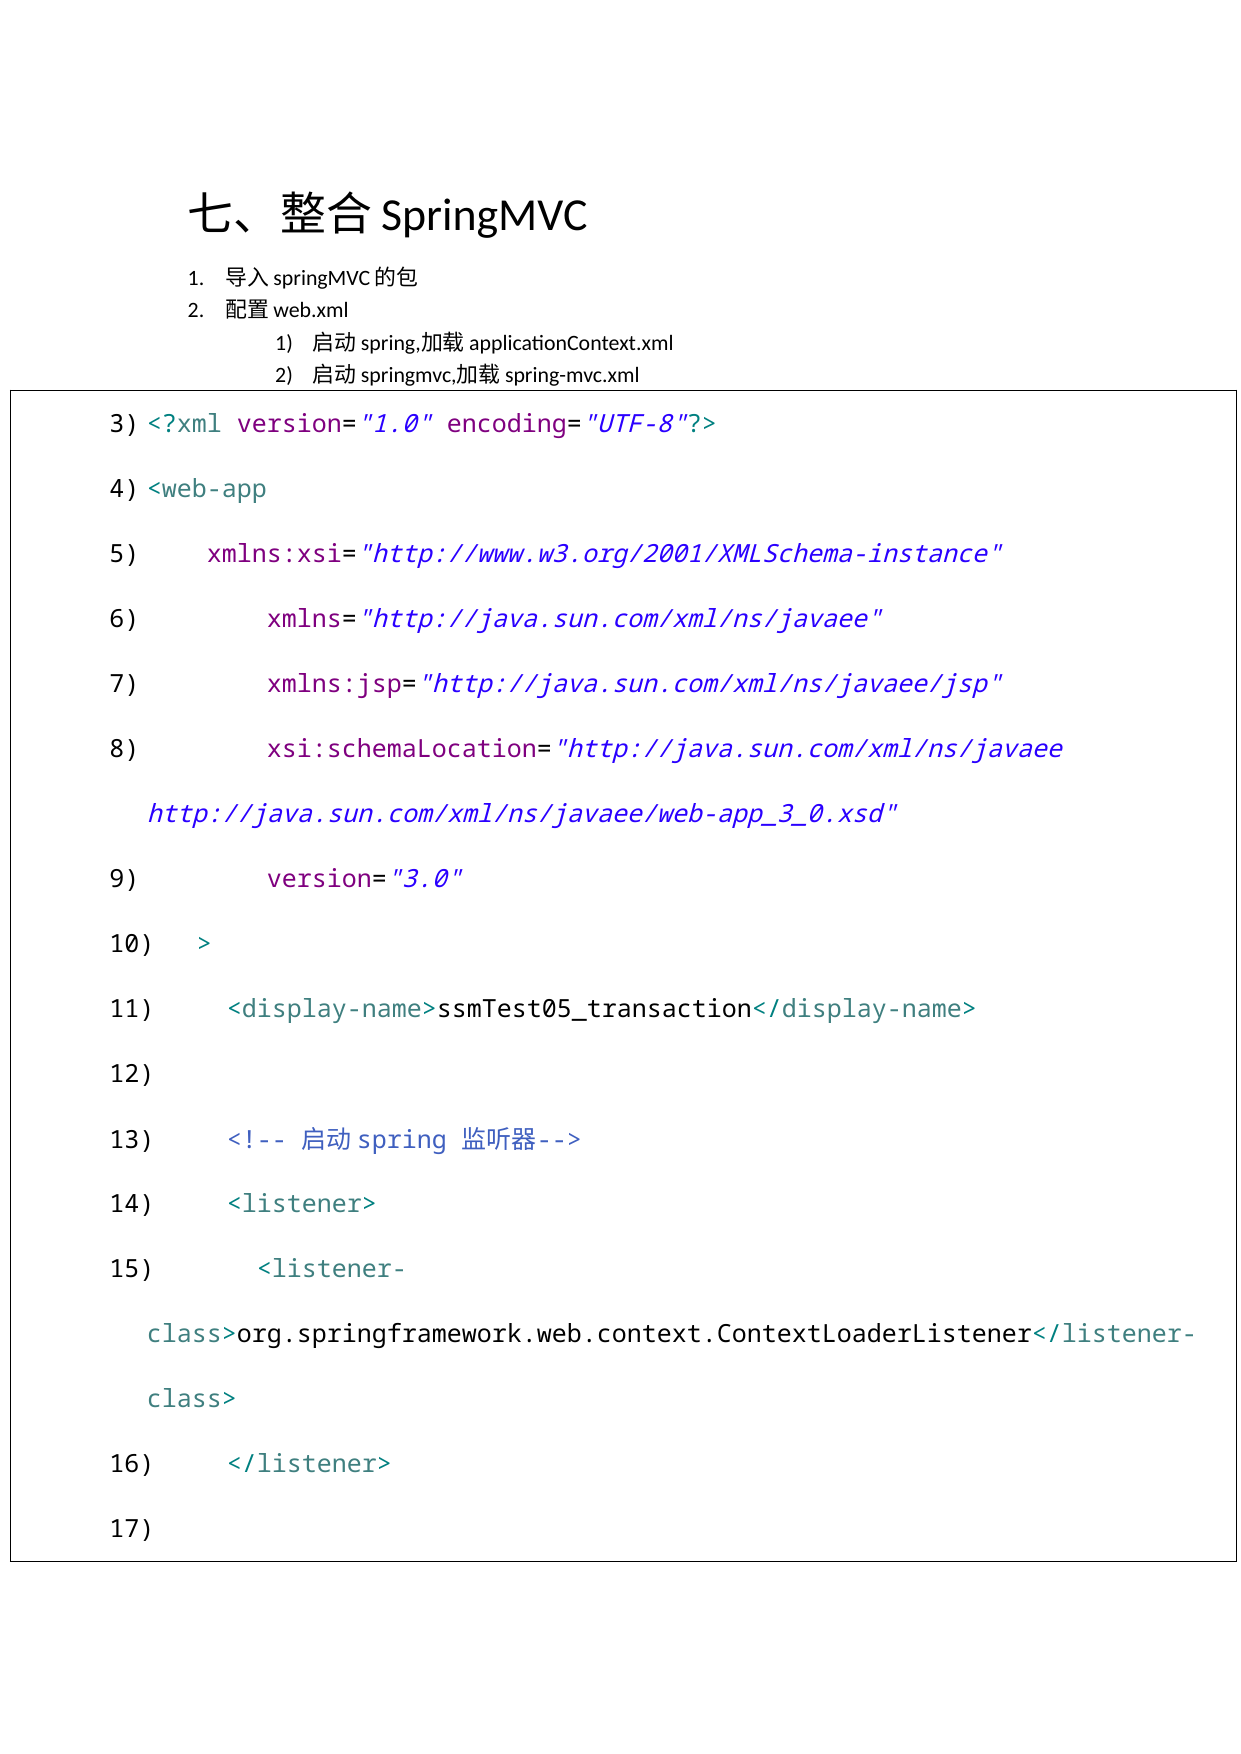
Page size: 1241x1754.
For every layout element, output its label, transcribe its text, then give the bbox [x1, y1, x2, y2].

list 启动spring,加载applicationContext.xml [275, 324, 1053, 357]
list 导入springMVC的包 [187, 259, 1053, 292]
list 配置web.xml [187, 292, 1053, 324]
list 整合SpringMVC [187, 162, 1053, 259]
list 启动springmvc,加载spring-mvc.xml [275, 357, 1053, 389]
